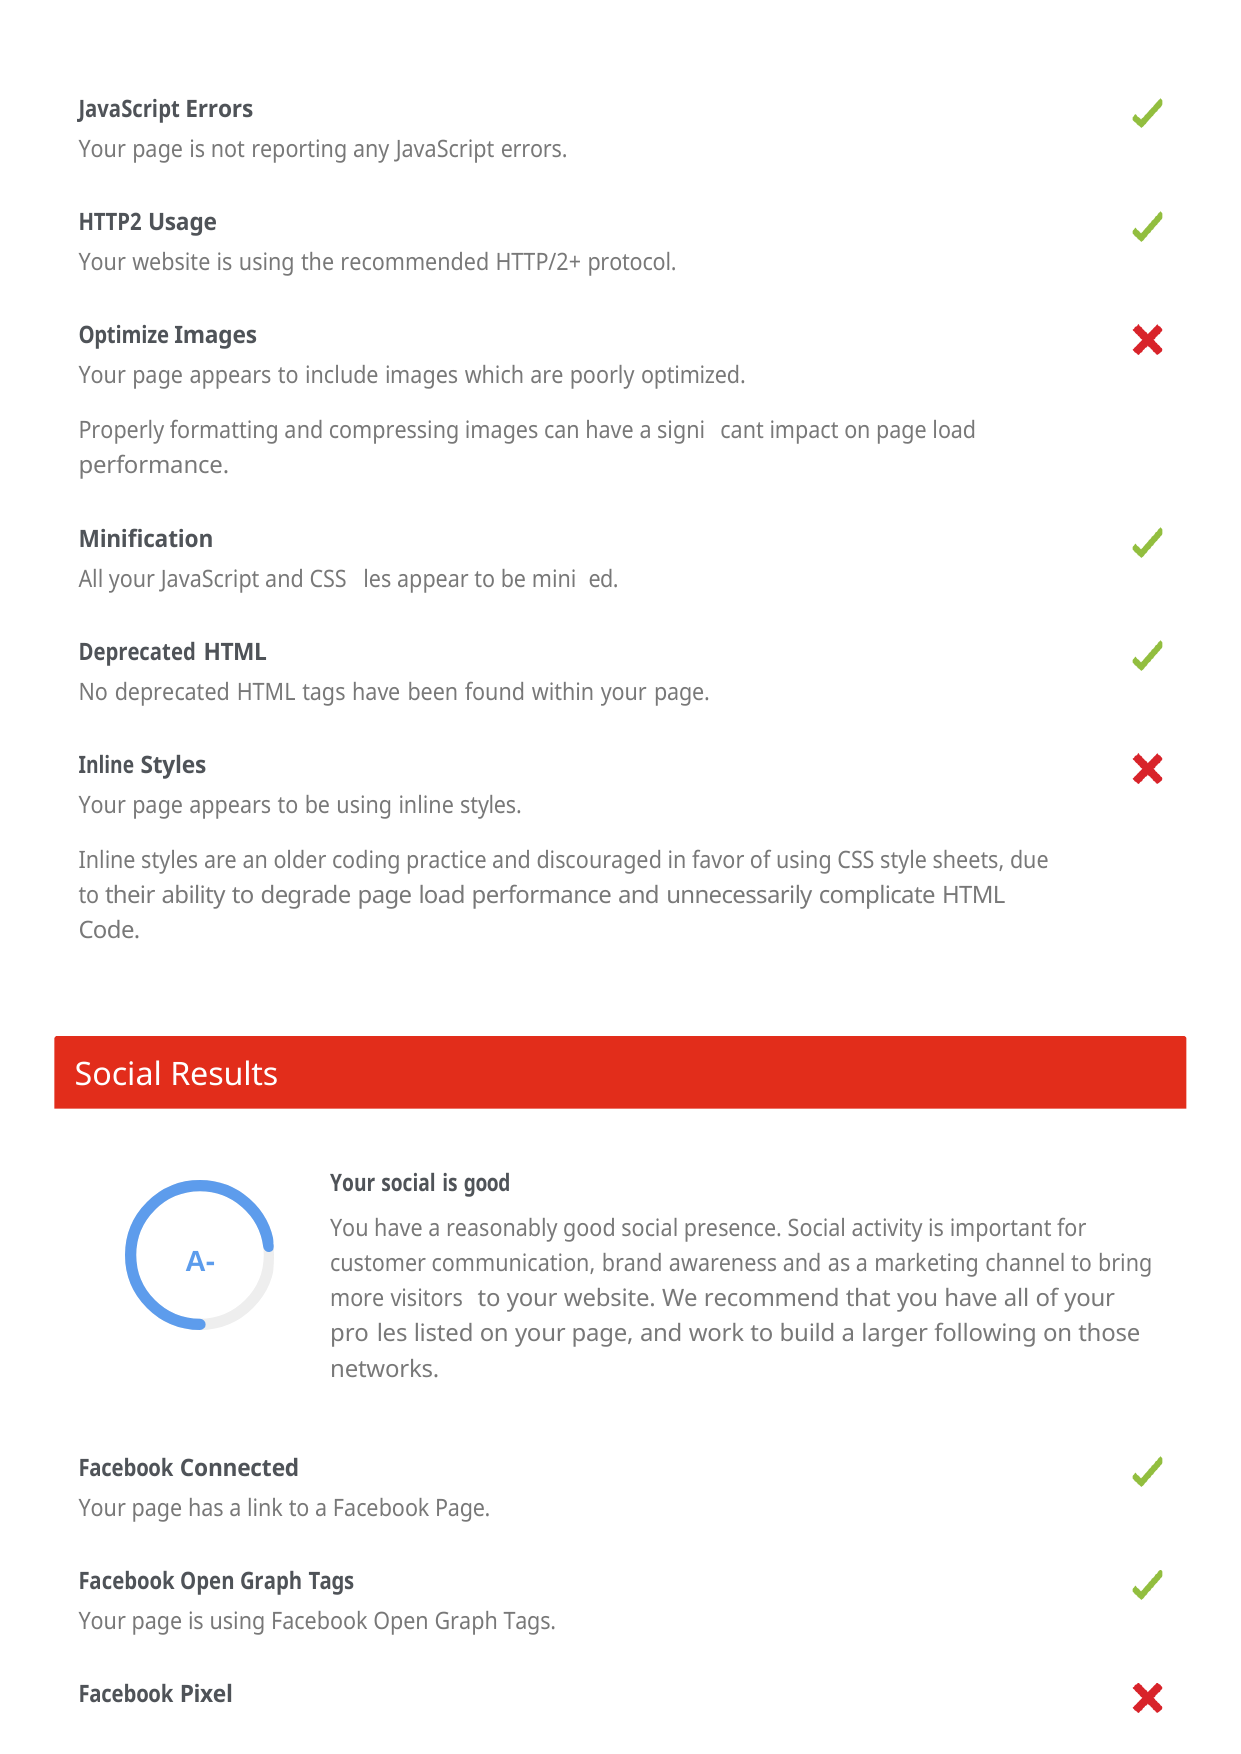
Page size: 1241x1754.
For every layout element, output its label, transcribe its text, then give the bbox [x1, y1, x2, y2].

subtitle Facebook Open Graph Tags [78, 1564, 1213, 1596]
picture [1132, 1456, 1163, 1487]
picture [1132, 1683, 1163, 1713]
picture [1132, 753, 1163, 784]
text Your page appears to be using inline styles. [78, 788, 1213, 820]
subtitle Minification [78, 522, 1213, 554]
text You have a reasonably good social presence. Social activity is important for customer communication, brand awareness and as a marketing channel to bring more visitors to your website. We recommend that you have all of your pro les listed on your page, and work to build a larger following on those networks. [330, 1211, 1155, 1384]
picture [1132, 1570, 1163, 1600]
subtitle Your social is good [330, 1166, 1213, 1198]
subtitle HTTP2 Usage [78, 205, 1213, 238]
picture [125, 1180, 274, 1330]
picture [1132, 211, 1163, 242]
text Your page appears to include images which are poorly optimized. [78, 358, 1213, 391]
text All your JavaScript and CSS les appear to be mini ed. [78, 562, 1213, 594]
subtitle JavaScript Errors [78, 92, 1213, 125]
subtitle Facebook Pixel [78, 1677, 1213, 1709]
text Your page is not reporting any JavaScript errors. [78, 132, 1213, 164]
subtitle Deprecated HTML [78, 635, 1213, 667]
text Your page has a link to a Facebook Page. [78, 1491, 1213, 1523]
text No deprecated HTML tags have been found within your page. [78, 675, 1213, 707]
picture [1132, 324, 1163, 355]
subtitle Inline Styles [78, 748, 1213, 780]
text Inline styles are an older coding practice and discouraged in favor of using CSS style sheets, due to their ability to degrade page load performance and unnecessarily complicate HTML Code. [78, 842, 1053, 945]
subtitle Optimize Images [78, 318, 1213, 351]
text Properly formatting and compressing images can have a signi cant impact on page load performance. [78, 413, 1053, 481]
text Your page is using Facebook Open Graph Tags. [78, 1604, 1213, 1636]
picture [1132, 640, 1163, 671]
picture [1132, 527, 1163, 558]
subtitle Facebook Connected [78, 1451, 1213, 1483]
text Your website is using the recommended HTTP/2+ protocol. [78, 245, 1213, 278]
picture [1132, 98, 1163, 128]
